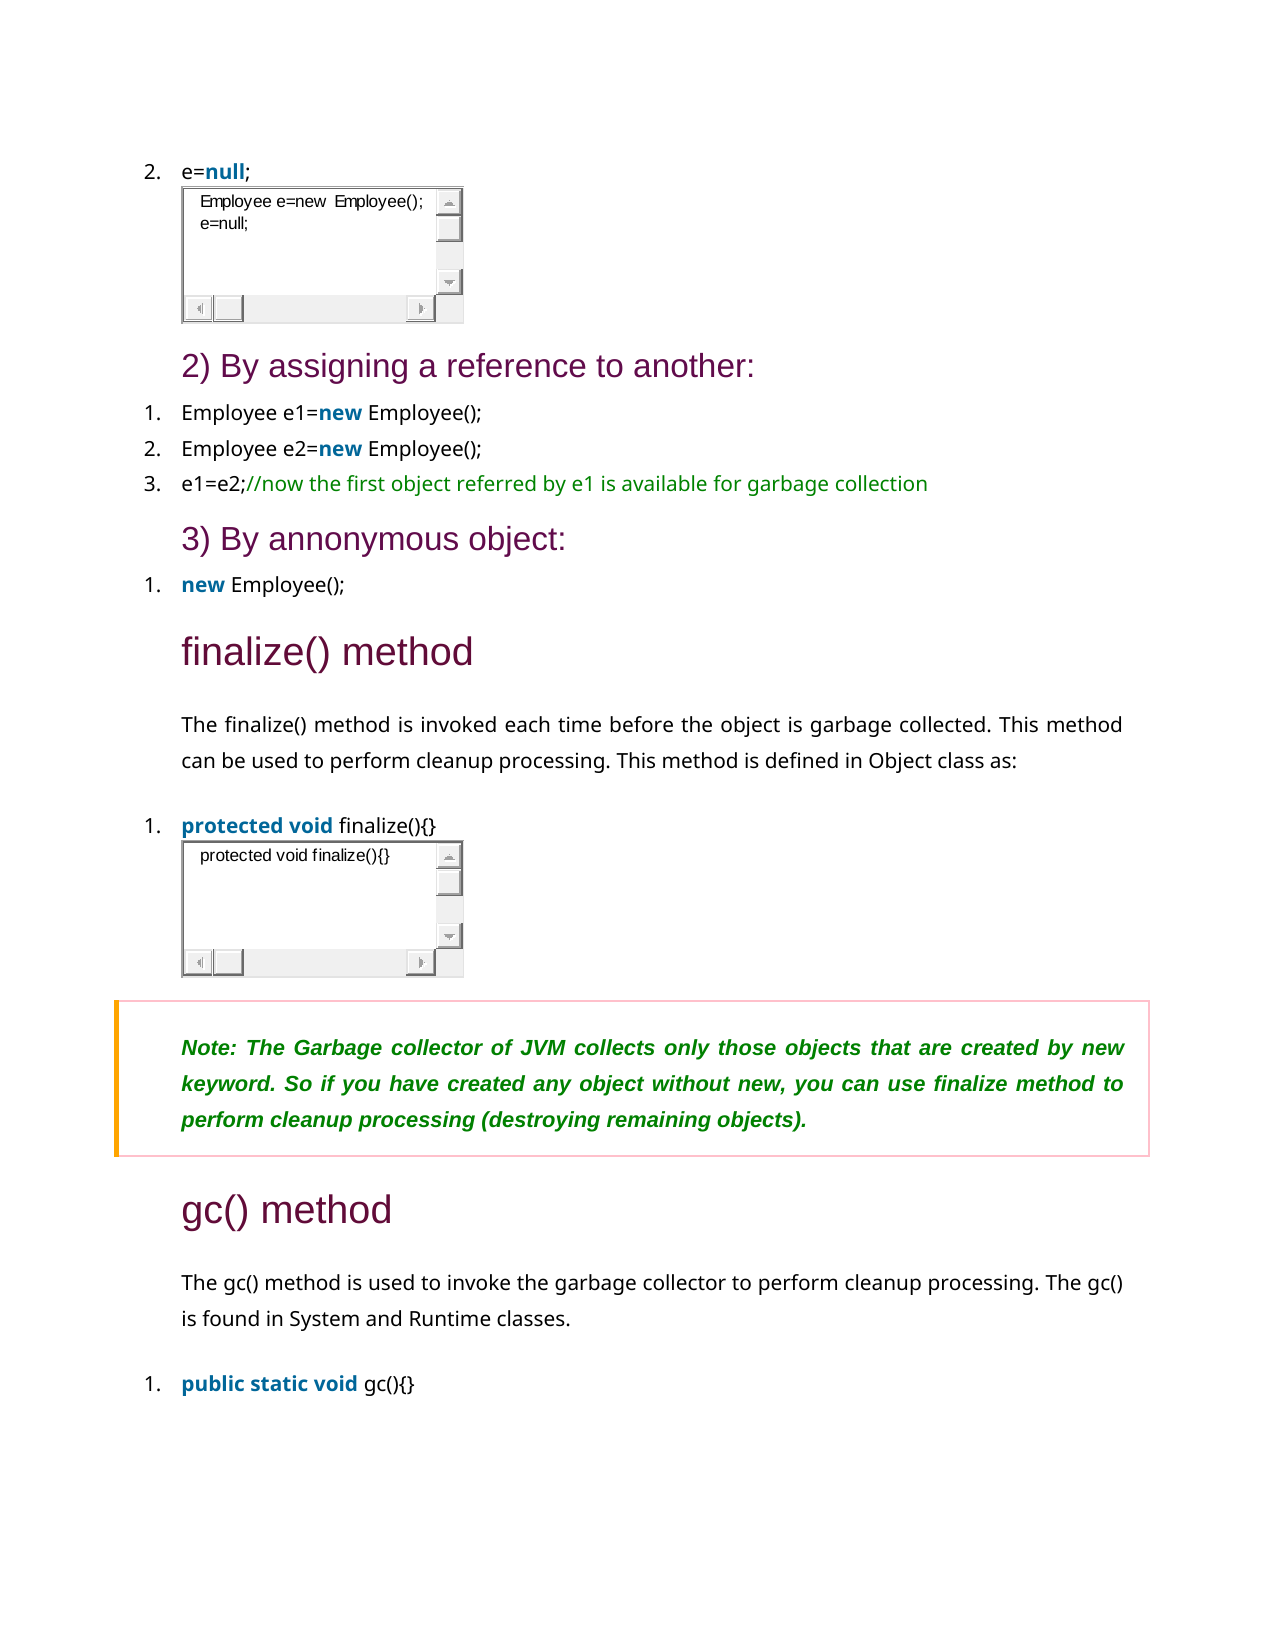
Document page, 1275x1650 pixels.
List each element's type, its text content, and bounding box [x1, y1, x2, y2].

subtitle 2) By assigning a reference to another: [181, 346, 1125, 384]
list Employee e1=new Employee(); [144, 390, 1125, 426]
text The gc() method is used to invoke the garbage collector to perform cleanup processing. The gc() is found in System and Runtime classes. [181, 1261, 1125, 1333]
list protected void finalize(){} [144, 804, 1125, 840]
subtitle gc() method [181, 1186, 1125, 1232]
subtitle finalize() method [181, 628, 1125, 674]
list Employee e2=new Employee(); [144, 426, 1125, 462]
list e1=e2;//now the first object referred by e1 is available for garbage collection [144, 462, 1125, 498]
subtitle 3) By annonymous object: [181, 519, 1125, 557]
list e=null; [144, 150, 1125, 186]
text The finalize() method is invoked each time before the object is garbage collected. This method can be used to perform cleanup processing. This method is defined in Object class as: [181, 703, 1125, 775]
list public static void gc(){} [144, 1362, 1125, 1398]
subtitle Note: The Garbage collector of JVM collects only those objects that are created by new keyword. So if you have created any object without new, you can use finalize method to perform cleanup processing (destroying remaining objects). [119, 1002, 1148, 1155]
list new Employee(); [144, 563, 1125, 599]
